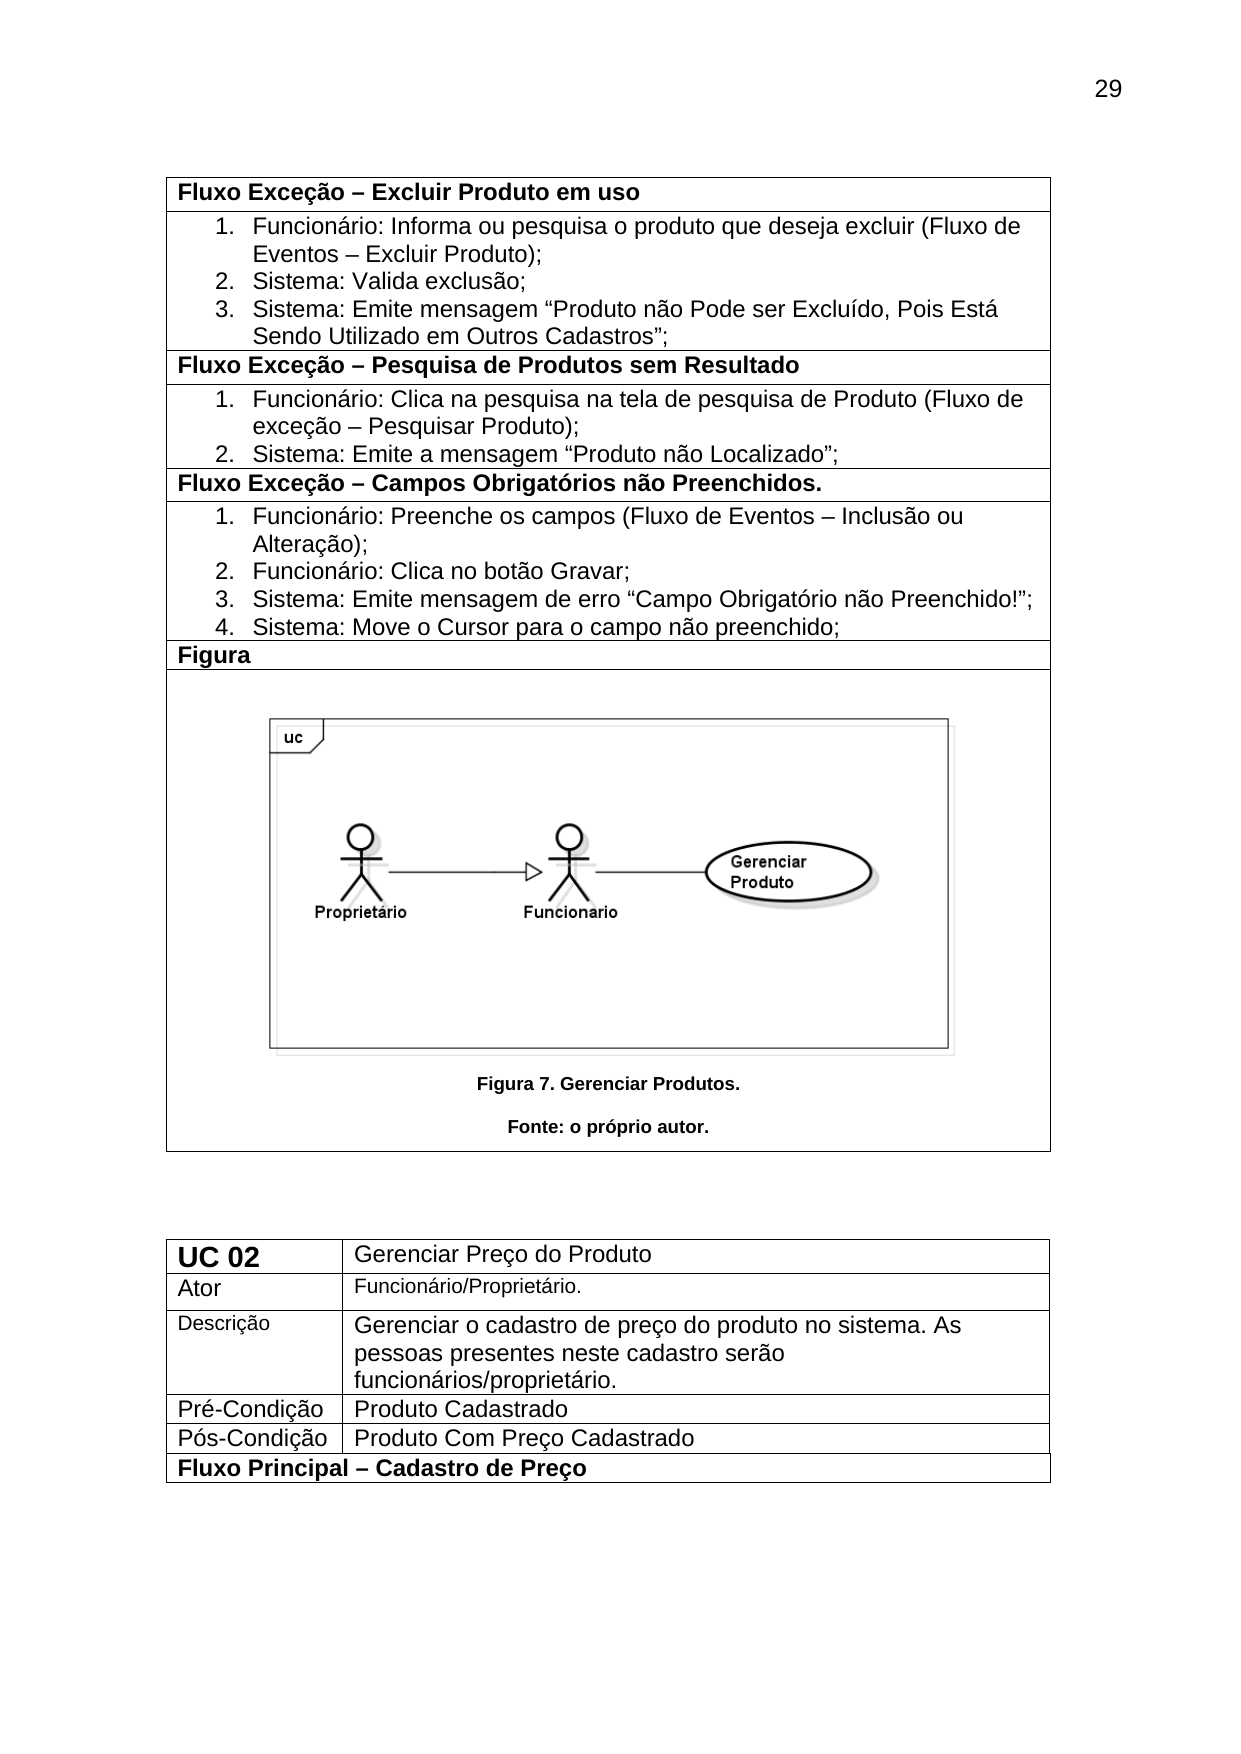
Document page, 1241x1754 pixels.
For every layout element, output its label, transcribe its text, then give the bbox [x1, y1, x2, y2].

table_header UC 02 [167, 1240, 342, 1273]
table_cell Pré-Condição [167, 1395, 342, 1423]
table_cell Fluxo Principal – Cadastro de Preço [167, 1454, 1050, 1482]
table_cell Fluxo Exceção – Excluir Produto em uso [167, 178, 1050, 211]
table_cell Fluxo Exceção – Campos Obrigatórios não Preenchidos. [167, 469, 1050, 501]
table_cell Funcionário: Clica na pesquisa na tela de pesquisa de Produto (Fluxo de exceção – Pesquisar Produto); Sistema: Emite a mensagem “Produto não Localizado”; [167, 385, 1050, 467]
table_cell Descrição [167, 1311, 342, 1394]
table_header Gerenciar Preço do Produto [343, 1240, 1049, 1273]
table_cell Pós-Condição [167, 1424, 342, 1453]
table_cell Produto Com Preço Cadastrado [343, 1424, 1049, 1453]
table_cell Figura 7. Gerenciar Produtos. Fonte: o próprio autor. [167, 670, 1050, 1151]
table_cell Funcionário/Proprietário. [343, 1274, 1049, 1310]
table_cell Fluxo Exceção – Pesquisa de Produtos sem Resultado [167, 351, 1050, 383]
table_cell Ator [167, 1274, 342, 1310]
table_cell Figura [167, 641, 1050, 669]
table_cell Funcionário: Informa ou pesquisa o produto que deseja excluir (Fluxo de Eventos – Excluir Produto); Sistema: Valida exclusão; Sistema: Emite mensagem “Produto não Pode ser Excluído, Pois Está Sendo Utilizado em Outros Cadastros”; [167, 212, 1050, 350]
picture [256, 705, 961, 1061]
table_cell Funcionário: Preenche os campos (Fluxo de Eventos – Inclusão ou Alteração); Funcionário: Clica no botão Gravar; Sistema: Emite mensagem de erro “Campo Obrigatório não Preenchido!”; Sistema: Move o Cursor para o campo não preenchido; [167, 502, 1050, 640]
table_cell Gerenciar o cadastro de preço do produto no sistema. As pessoas presentes neste cadastro serão funcionários/proprietário. [343, 1311, 1049, 1394]
table_cell Produto Cadastrado [343, 1395, 1049, 1423]
